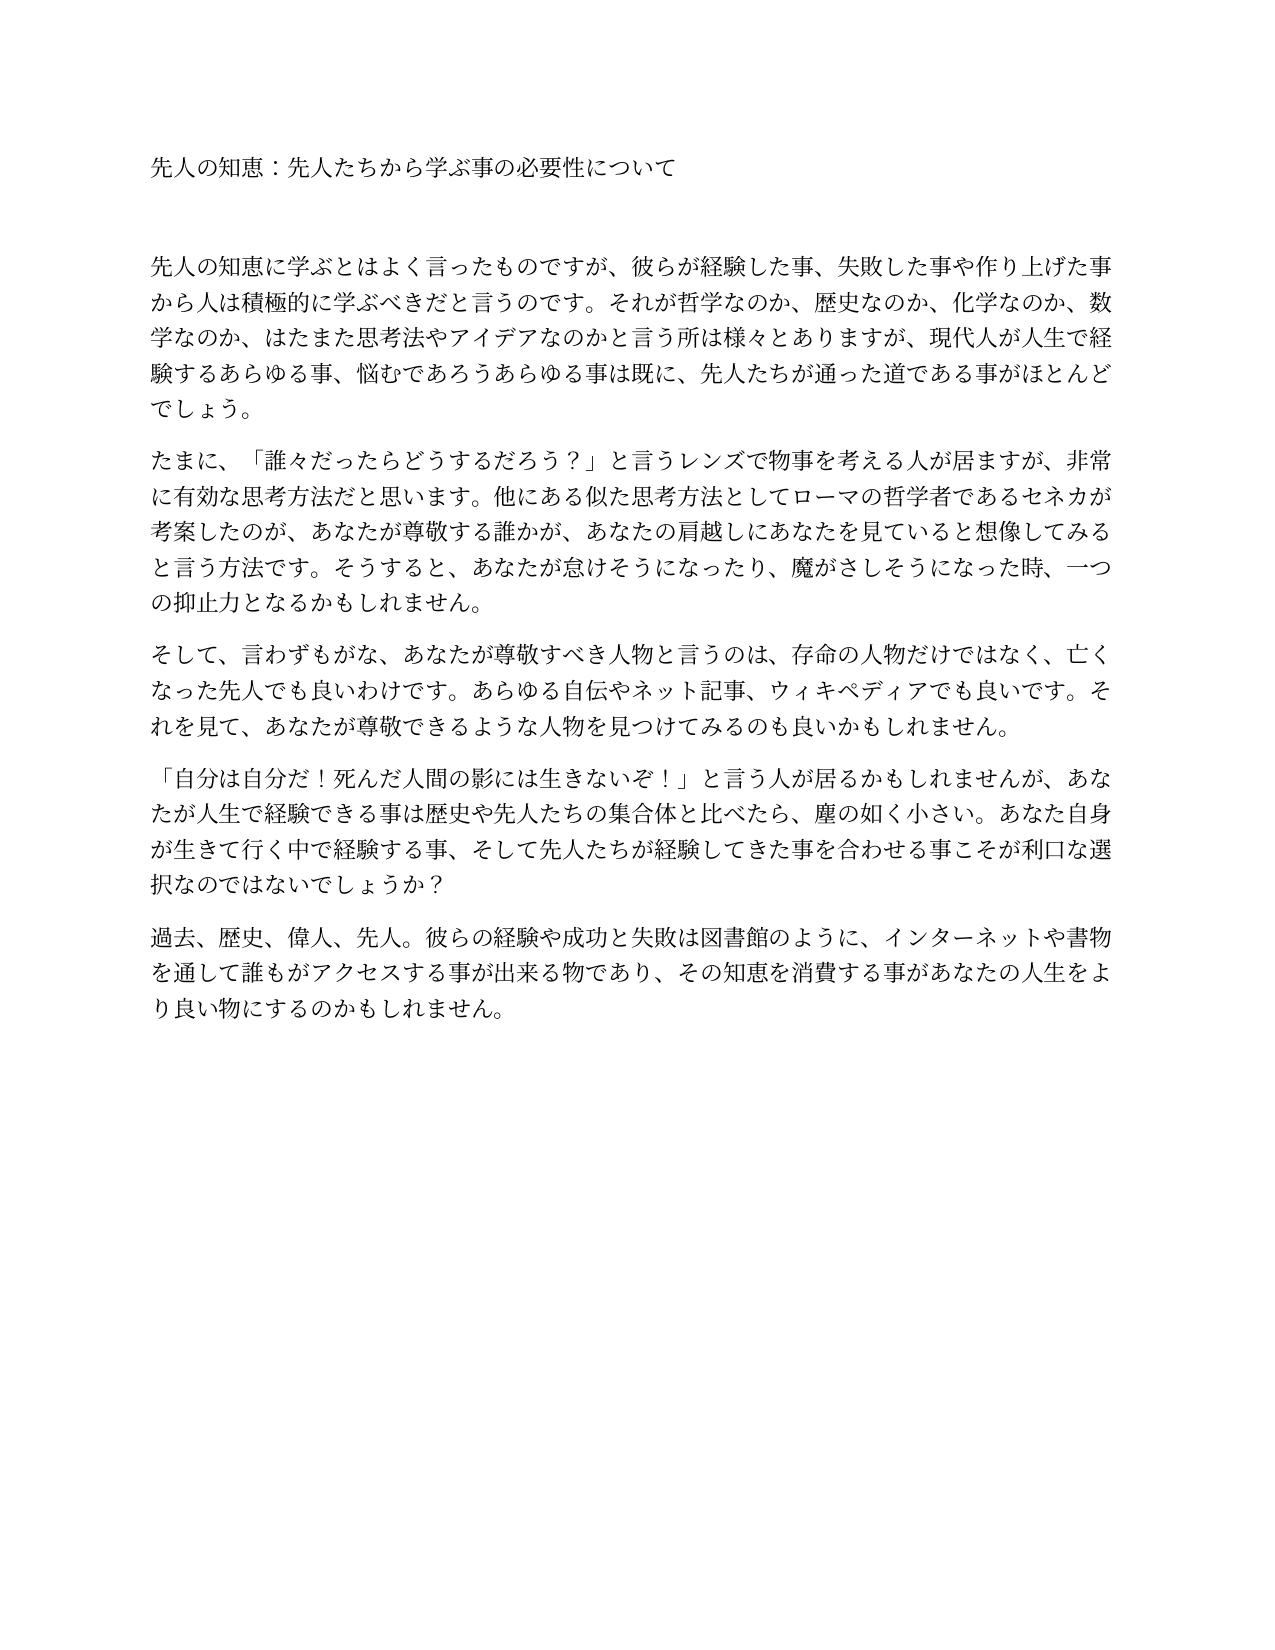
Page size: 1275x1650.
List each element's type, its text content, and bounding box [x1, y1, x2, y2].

text 過去、歴史、偉人、先人。彼らの経験や成功と失敗は図書館のように、インターネットや書物を通して誰もがアクセスする事が出来る物であり、その知恵を消費する事があなたの人生をより良い物にするのかもしれません。 [150, 919, 1125, 1023]
text 先人の知恵：先人たちから学ぶ事の必要性について [150, 150, 1125, 183]
text 先人の知恵に学ぶとはよく言ったものですが、彼らが経験した事、失敗した事や作り上げた事から人は積極的に学ぶべきだと言うのです。それが哲学なのか、歴史なのか、化学なのか、数学なのか、はたまた思考法やアイデアなのかと言う所は様々とありますが、現代人が人生で経験するあらゆる事、悩むであろうあらゆる事は既に、先人たちが通った道である事がほとんどでしょう。 [150, 249, 1125, 424]
text たまに、「誰々だったらどうするだろう？」と言うレンズで物事を考える人が居ますが、非常に有効な思考方法だと思います。他にある似た思考方法としてローマの哲学者であるセネカが考案したのが、あなたが尊敬する誰かが、あなたの肩越しにあなたを見ていると想像してみると言う方法です。そうすると、あなたが怠けそうになったり、魔がさしそうになった時、一つの抑止力となるかもしれません。 [150, 443, 1125, 618]
text そして、言わずもがな、あなたが尊敬すべき人物と言うのは、存命の人物だけではなく、亡くなった先人でも良いわけです。あらゆる自伝やネット記事、ウィキペディアでも良いです。それを見て、あなたが尊敬できるような人物を見つけてみるのも良いかもしれません。 [150, 638, 1125, 742]
text 「自分は自分だ！死んだ人間の影には生きないぞ！」と言う人が居るかもしれませんが、あなたが人生で経験できる事は歴史や先人たちの集合体と比べたら、塵の如く小さい。あなた自身が生きて行く中で経験する事、そして先人たちが経験してきた事を合わせる事こそが利口な選択なのではないでしょうか？ [150, 761, 1125, 900]
